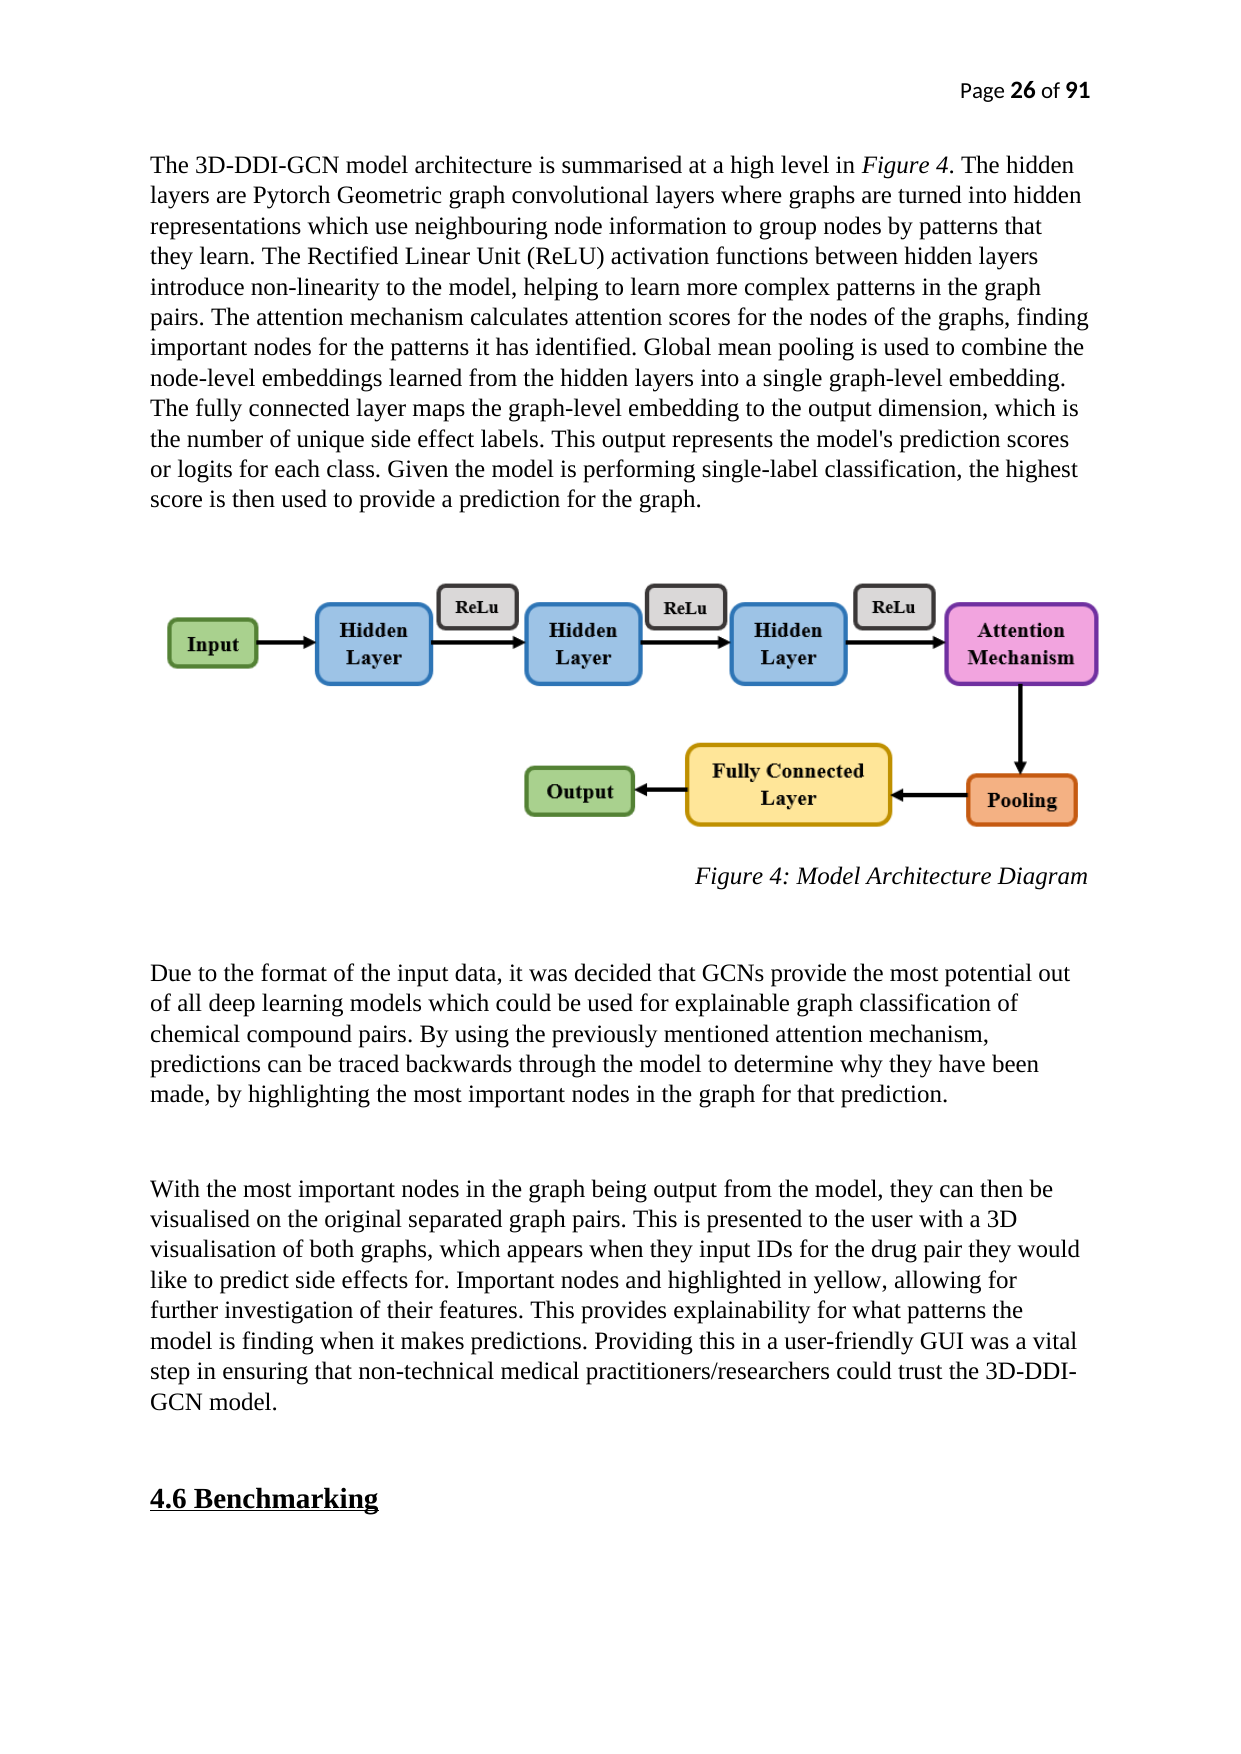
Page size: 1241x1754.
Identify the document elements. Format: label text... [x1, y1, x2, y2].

text With the most important nodes in the graph being output from the model, they can then be visualised on the original separated graph pairs. This is presented to the user with a 3D visualisation of both graphs, which appears when they input IDs for the drug pair they would like to predict side effects for. Important nodes and highlighted in yellow, allowing for further investigation of their features. This provides explainability for what patterns the model is finding when it makes predictions. Providing this in a user-friendly GUI was a vital step in ensuring that non-technical medical practitioners/researchers could trust the 3D-DDI-GCN model. [150, 1174, 1090, 1415]
picture [163, 564, 1101, 839]
subtitle 4.6 Benchmarking [150, 1481, 1090, 1514]
text Due to the format of the input data, it was decided that GCNs provide the most potential out of all deep learning models which could be used for explainable graph classification of chemical compound pairs. By using the previously mentioned attention mechanism, predictions can be traced backwards through the model to determine why they have been made, by highlighting the most important nodes in the graph for that prediction. [150, 958, 1090, 1108]
